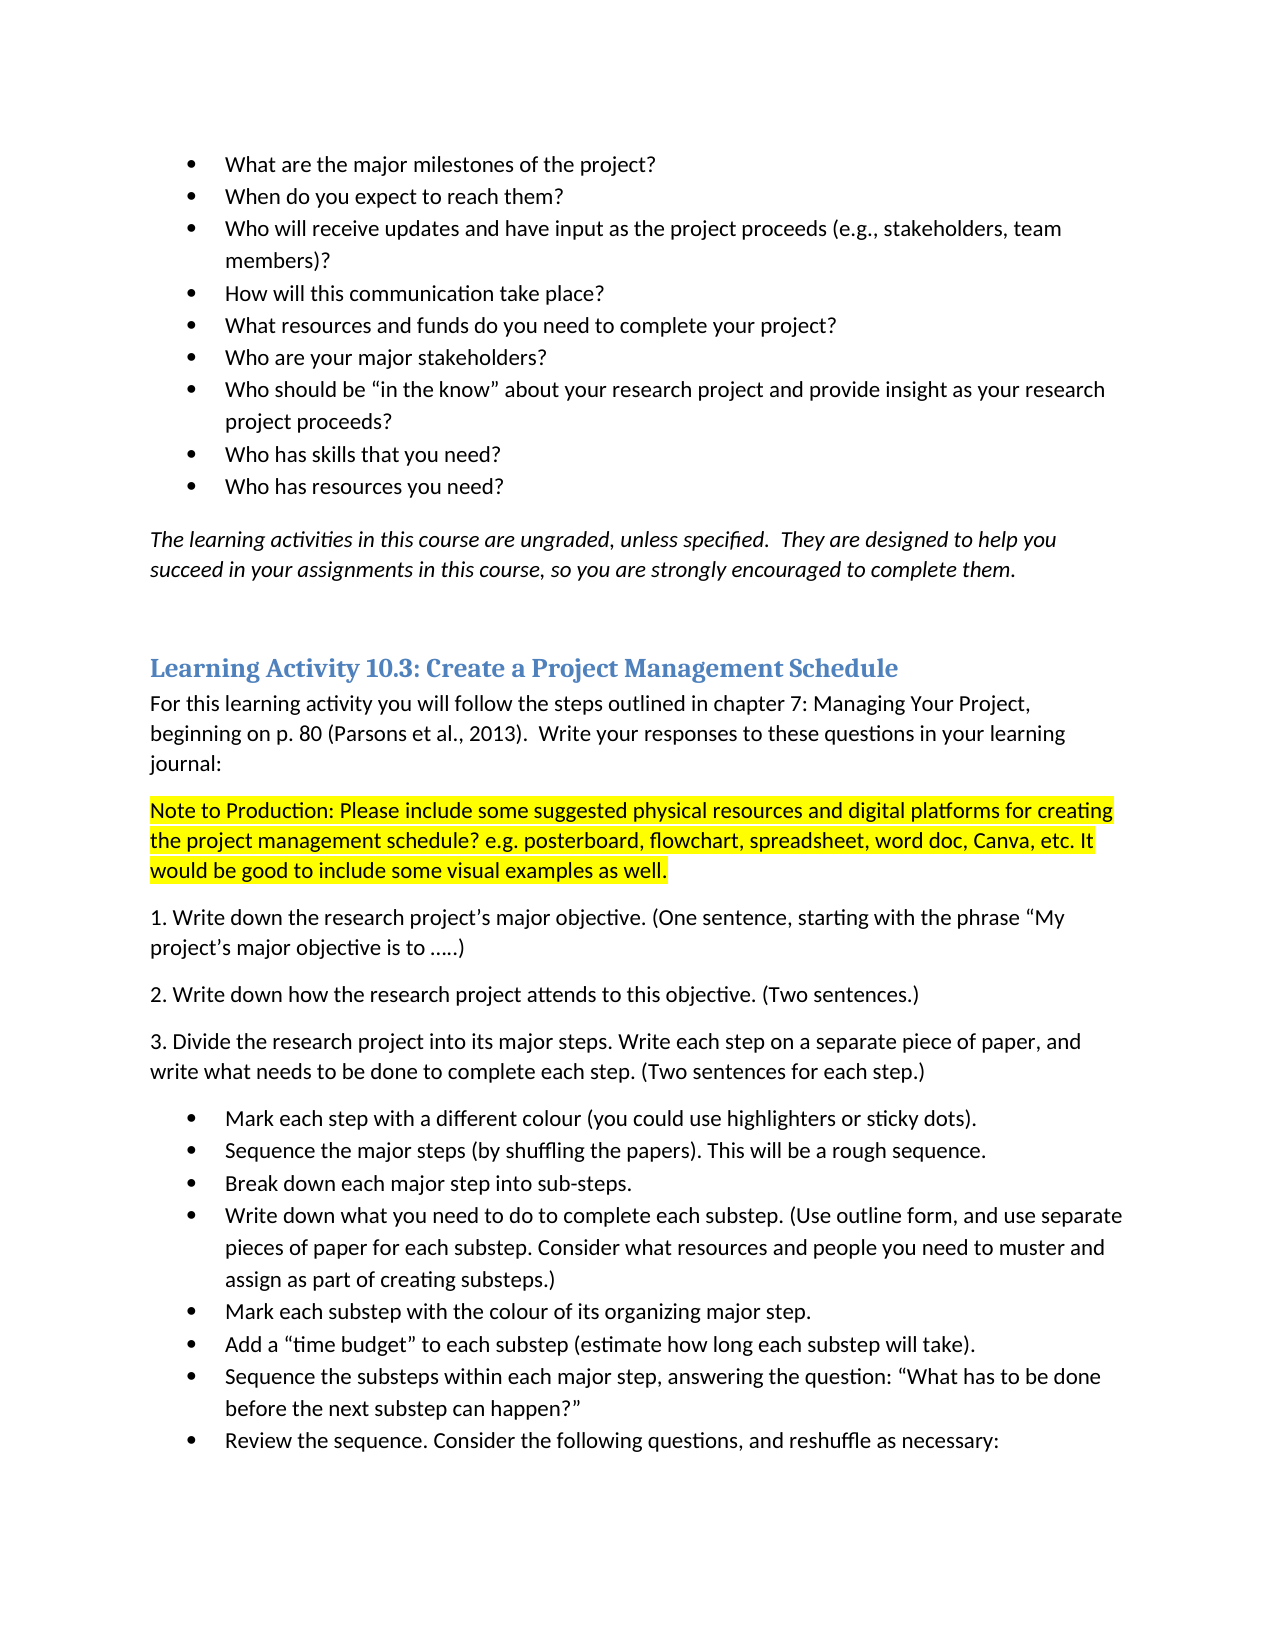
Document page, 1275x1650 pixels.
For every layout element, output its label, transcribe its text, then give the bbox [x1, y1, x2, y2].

text 1. Write down the research project’s major objective. (One sentence, starting with the phrase “My project’s major objective is to …..) [150, 903, 1125, 962]
list Break down each major step into sub-steps. [187, 1169, 1125, 1197]
list Write down what you need to do to complete each substep. (Use outline form, and use separate pieces of paper for each substep. Consider what resources and people you need to muster and assign as part of creating substeps.) [187, 1201, 1125, 1293]
text 3. Divide the research project into its major steps. Write each step on a separate piece of paper, and write what needs to be done to complete each step. (Two sentences for each step.) [150, 1027, 1125, 1086]
list Who has skills that you need? [187, 440, 1125, 468]
list How will this communication take place? [187, 279, 1125, 307]
list Who has resources you need? [187, 472, 1125, 500]
subtitle Learning Activity 10.3: Create a Project Management Schedule [150, 653, 1125, 684]
list What resources and funds do you need to complete your project? [187, 311, 1125, 339]
list Who will receive updates and have input as the project proceeds (e.g., stakeholders, team members)? [187, 214, 1125, 274]
text The learning activities in this course are ungraded, unless specified. They are designed to help you succeed in your assignments in this course, so you are strongly encouraged to complete them. [150, 525, 1125, 583]
list Review the sequence. Consider the following questions, and reshuffle as necessary: [187, 1426, 1125, 1454]
list When do you expect to reach them? [187, 182, 1125, 210]
list What are the major milestones of the project? [187, 150, 1125, 178]
list Mark each substep with the colour of its organizing major step. [187, 1297, 1125, 1326]
text For this learning activity you will follow the steps outlined in chapter 7: Managing Your Project, beginning on p. 80 (Parsons et al., 2013). Write your responses to these questions in your learning journal: [150, 689, 1125, 777]
text 2. Write down how the research project attends to this objective. (Two sentences.) [150, 980, 1125, 1008]
list Mark each step with a different colour (you could use highlighters or sticky dots). [187, 1104, 1125, 1132]
list Add a “time budget” to each substep (estimate how long each substep will take). [187, 1330, 1125, 1358]
list Sequence the major steps (by shuffling the papers). This will be a rough sequence. [187, 1137, 1125, 1164]
list Who are your major stakeholders? [187, 343, 1125, 371]
list Sequence the substeps within each major step, answering the question: “What has to be done before the next substep can happen?” [187, 1362, 1125, 1422]
list Who should be “in the know” about your research project and provide insight as your research project proceeds? [187, 375, 1125, 436]
text Note to Production: Please include some suggested physical resources and digital platforms for creating the project management schedule? e.g. posterboard, flowchart, spreadsheet, word doc, Canva, etc. It would be good to include some visual examples as well. [150, 796, 1125, 884]
